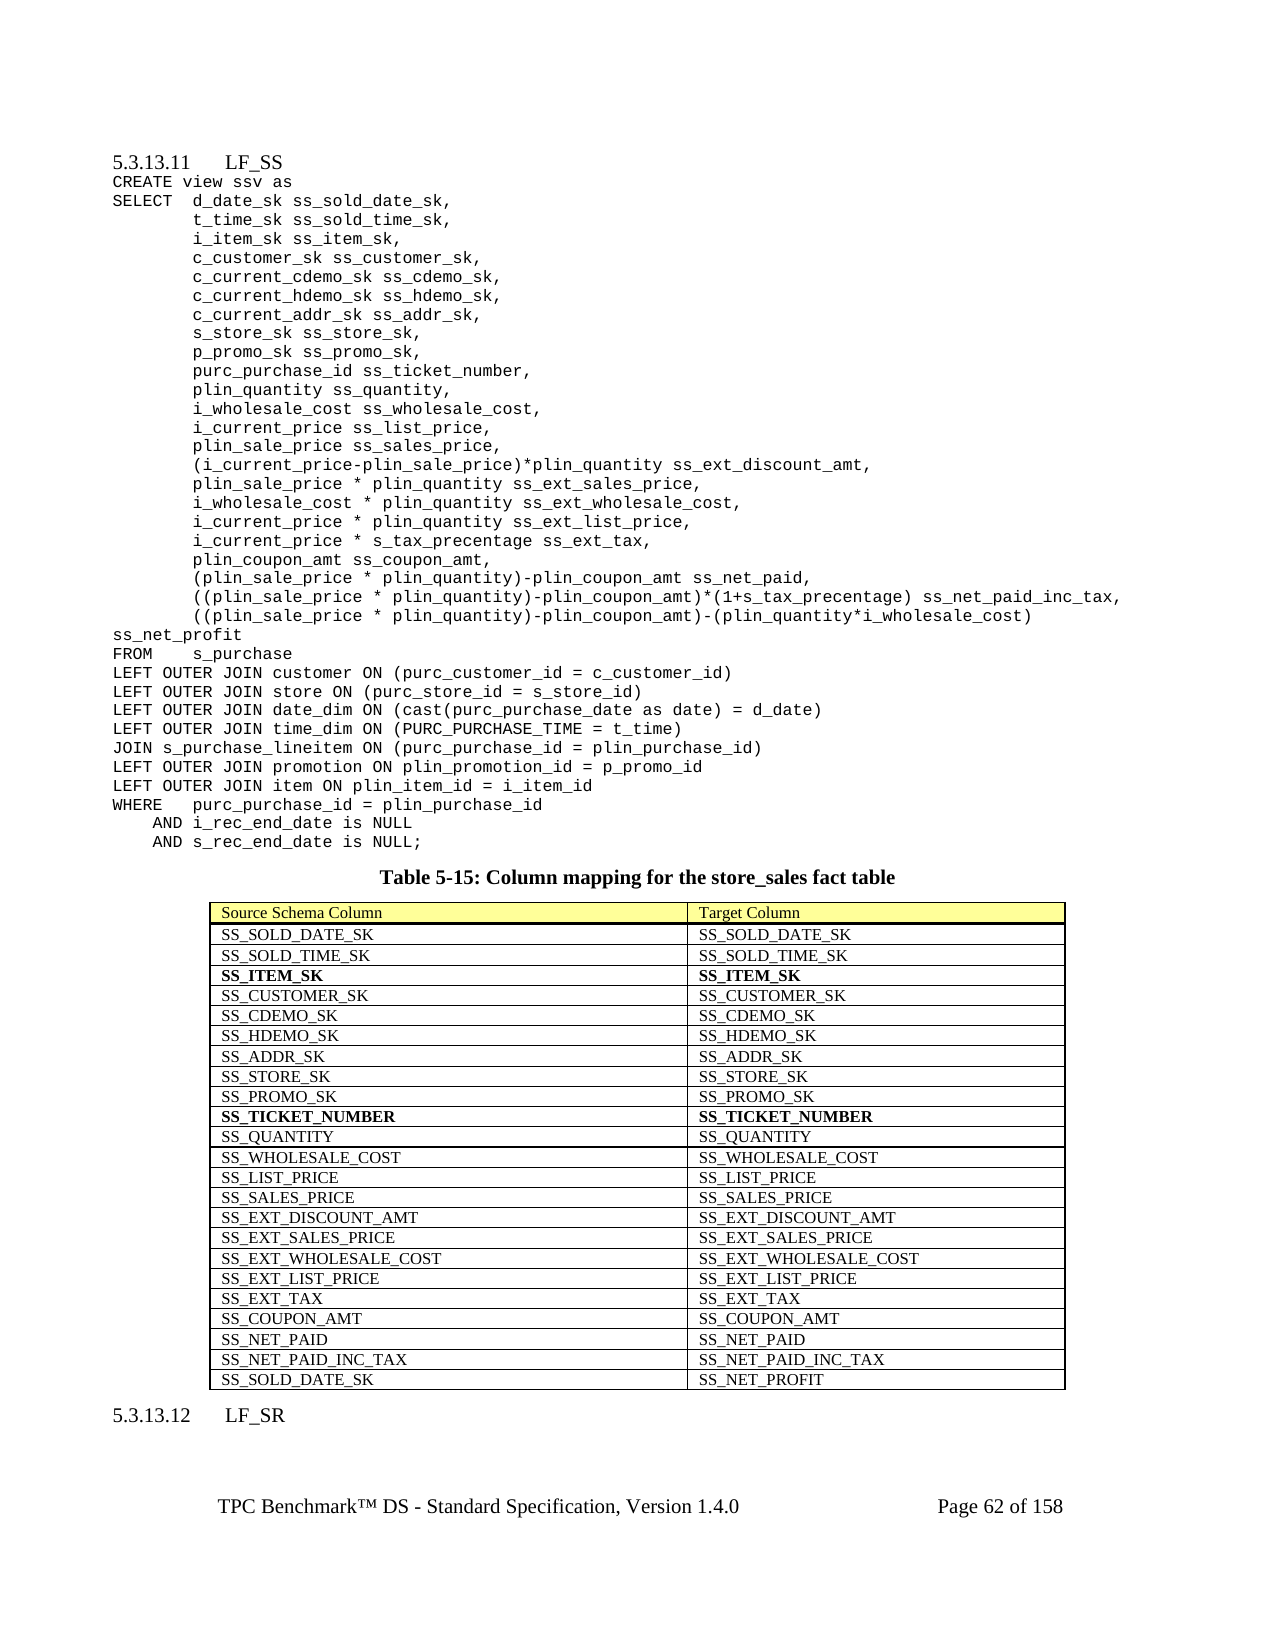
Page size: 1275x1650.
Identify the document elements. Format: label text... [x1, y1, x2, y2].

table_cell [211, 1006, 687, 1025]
text i_current_price * plin_quantity ss_ext_list_price, [112, 513, 1162, 532]
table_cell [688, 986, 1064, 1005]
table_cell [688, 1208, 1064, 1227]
text p_promo_sk ss_promo_sk, [112, 344, 1162, 363]
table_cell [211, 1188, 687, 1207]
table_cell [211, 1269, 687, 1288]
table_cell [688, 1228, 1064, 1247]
text ((plin_sale_price * plin_quantity)-plin_coupon_amt)-(plin_quantity*i_wholesale_cost) ss_net_profit [112, 608, 1162, 645]
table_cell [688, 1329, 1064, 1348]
text LEFT OUTER JOIN promotion ON plin_promotion_id = p_promo_id [112, 758, 1162, 777]
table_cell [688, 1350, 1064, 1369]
text plin_coupon_amt ss_coupon_amt, [112, 551, 1162, 570]
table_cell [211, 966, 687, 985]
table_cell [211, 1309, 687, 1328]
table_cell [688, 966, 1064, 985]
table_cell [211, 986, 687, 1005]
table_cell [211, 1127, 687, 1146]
text purc_purchase_id ss_ticket_number, [112, 363, 1162, 381]
text LEFT OUTER JOIN customer ON (purc_customer_id = c_customer_id) [112, 664, 1162, 683]
text FROM s_purchase [112, 645, 1162, 664]
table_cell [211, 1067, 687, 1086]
text JOIN s_purchase_lineitem ON (purc_purchase_id = plin_purchase_id) [112, 740, 1162, 758]
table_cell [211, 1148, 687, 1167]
text c_customer_sk ss_customer_sk, [112, 249, 1162, 268]
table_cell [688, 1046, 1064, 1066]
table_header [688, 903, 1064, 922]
text plin_quantity ss_quantity, [112, 381, 1162, 400]
text (i_current_price-plin_sale_price)*plin_quantity ss_ext_discount_amt, [112, 457, 1162, 476]
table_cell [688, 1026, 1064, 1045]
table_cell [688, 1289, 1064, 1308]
text plin_sale_price ss_sales_price, [112, 438, 1162, 457]
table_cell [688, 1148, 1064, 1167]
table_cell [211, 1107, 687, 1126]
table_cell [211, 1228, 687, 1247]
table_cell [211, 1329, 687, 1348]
text i_current_price ss_list_price, [112, 419, 1162, 438]
text WHERE purc_purchase_id = plin_purchase_id [112, 796, 1162, 815]
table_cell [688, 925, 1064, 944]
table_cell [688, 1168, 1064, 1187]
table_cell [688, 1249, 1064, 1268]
text s_store_sk ss_store_sk, [112, 325, 1162, 344]
text LF_SS [112, 150, 1162, 174]
text plin_sale_price * plin_quantity ss_ext_sales_price, [112, 476, 1162, 494]
text i_item_sk ss_item_sk, [112, 231, 1162, 249]
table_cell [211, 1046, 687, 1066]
text c_current_cdemo_sk ss_cdemo_sk, [112, 268, 1162, 287]
text SELECT d_date_sk ss_sold_date_sk, [112, 193, 1162, 212]
text LEFT OUTER JOIN date_dim ON (cast(purc_purchase_date as date) = d_date) [112, 702, 1162, 721]
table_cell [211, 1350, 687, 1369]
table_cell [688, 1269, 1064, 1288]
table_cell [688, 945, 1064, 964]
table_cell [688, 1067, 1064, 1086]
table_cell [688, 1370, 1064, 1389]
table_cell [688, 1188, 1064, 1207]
text LEFT OUTER JOIN store ON (purc_store_id = s_store_id) [112, 683, 1162, 702]
text AND s_rec_end_date is NULL; [112, 834, 1162, 853]
text ((plin_sale_price * plin_quantity)-plin_coupon_amt)*(1+s_tax_precentage) ss_net_paid_inc_tax, [112, 589, 1162, 608]
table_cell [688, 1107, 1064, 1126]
text t_time_sk ss_sold_time_sk, [112, 212, 1162, 231]
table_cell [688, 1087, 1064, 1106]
text CREATE view ssv as [112, 174, 1162, 193]
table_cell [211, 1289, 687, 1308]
text (plin_sale_price * plin_quantity)-plin_coupon_amt ss_net_paid, [112, 570, 1162, 589]
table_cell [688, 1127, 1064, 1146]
text LF_SR [112, 1402, 1162, 1427]
text i_wholesale_cost ss_wholesale_cost, [112, 400, 1162, 419]
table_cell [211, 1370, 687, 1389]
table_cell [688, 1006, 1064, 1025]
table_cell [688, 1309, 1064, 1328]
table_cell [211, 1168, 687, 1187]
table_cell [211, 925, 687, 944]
text LEFT OUTER JOIN item ON plin_item_id = i_item_id [112, 777, 1162, 796]
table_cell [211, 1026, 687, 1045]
text i_wholesale_cost * plin_quantity ss_ext_wholesale_cost, [112, 494, 1162, 513]
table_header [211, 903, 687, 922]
text c_current_hdemo_sk ss_hdemo_sk, [112, 287, 1162, 306]
text LEFT OUTER JOIN time_dim ON (PURC_PURCHASE_TIME = t_time) [112, 721, 1162, 740]
text AND i_rec_end_date is NULL [112, 815, 1162, 834]
text c_current_addr_sk ss_addr_sk, [112, 306, 1162, 325]
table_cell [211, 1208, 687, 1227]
text i_current_price * s_tax_precentage ss_ext_tax, [112, 532, 1162, 551]
list Table 5-15: Column mapping for the store_sales fact table [112, 865, 1162, 889]
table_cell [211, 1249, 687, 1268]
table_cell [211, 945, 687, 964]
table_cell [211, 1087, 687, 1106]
